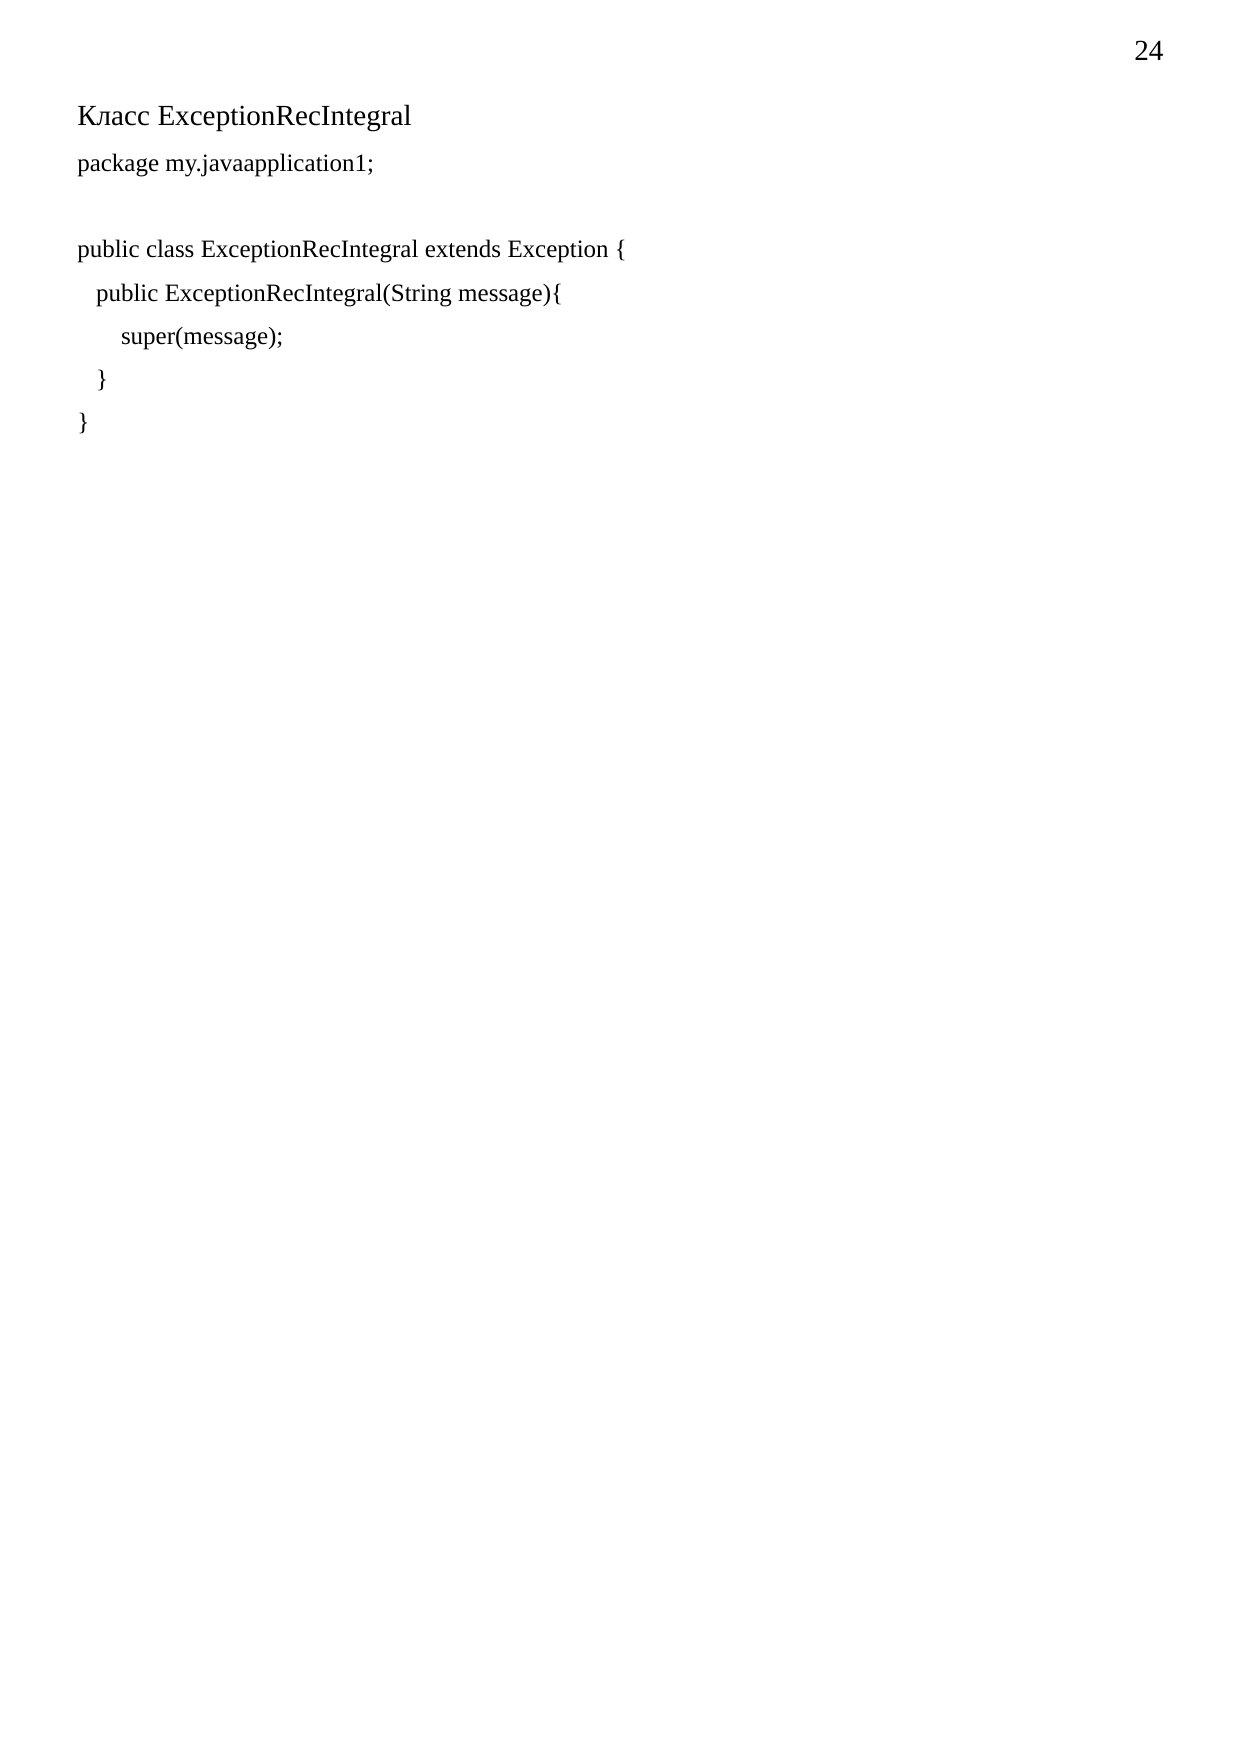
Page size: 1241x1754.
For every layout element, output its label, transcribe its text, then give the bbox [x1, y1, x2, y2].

text } [77, 364, 1163, 393]
text Класс ExceptionRecIntegral [77, 98, 1163, 131]
text package my.javaapplication1; [77, 148, 1163, 177]
text super(message); [77, 321, 1163, 349]
text public ExceptionRecIntegral(String message){ [77, 278, 1163, 306]
text } [77, 407, 1163, 436]
text public class ExceptionRecIntegral extends Exception { [77, 234, 1163, 263]
